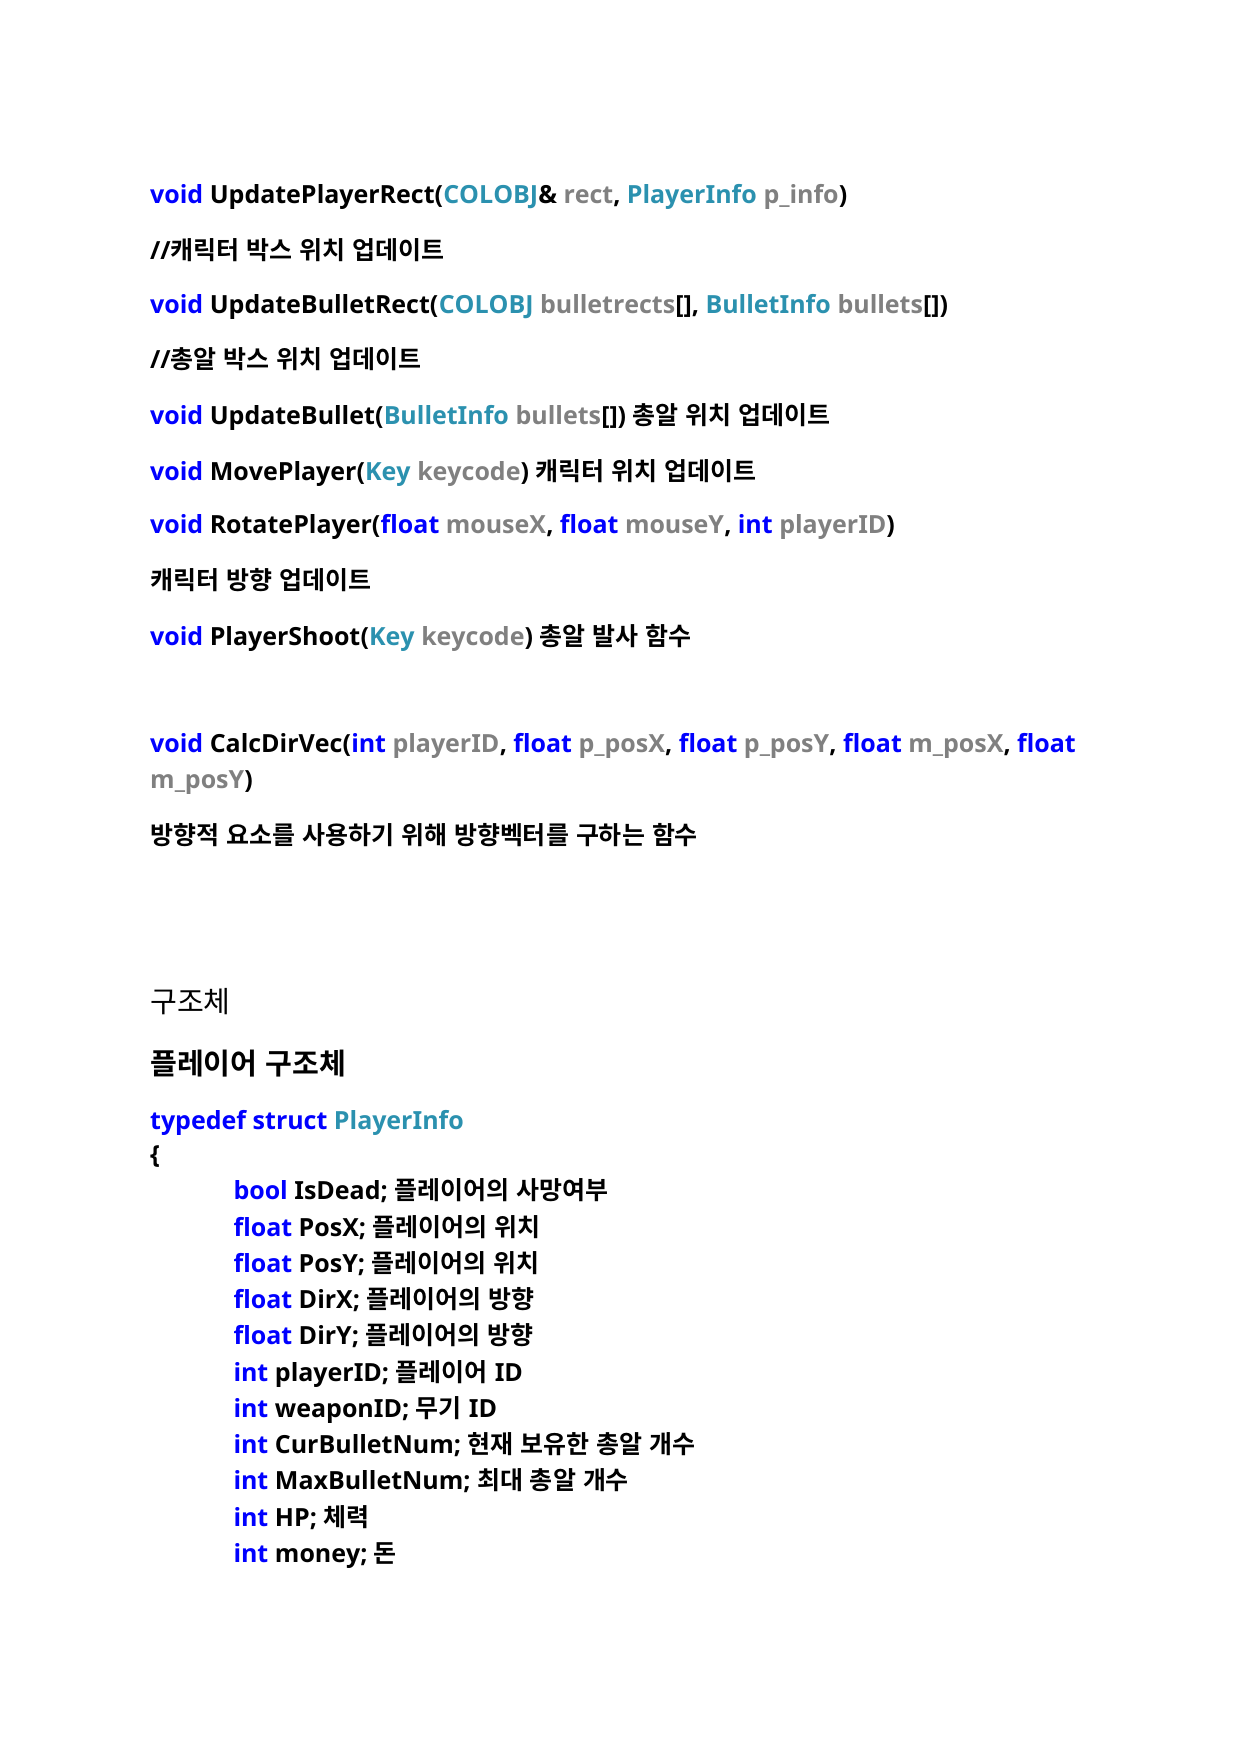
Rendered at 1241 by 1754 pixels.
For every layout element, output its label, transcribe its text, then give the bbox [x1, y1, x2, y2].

text int money; 돈 [150, 1533, 1090, 1569]
text float DirY; 플레이어의 방향 [150, 1316, 1090, 1352]
text int weaponID; 무기 ID [150, 1388, 1090, 1424]
text { [150, 1137, 1090, 1171]
text //캐릭터 박스 위치 업데이트 [150, 231, 1090, 267]
text bool IsDead; 플레이어의 사망여부 [150, 1171, 1090, 1207]
text int playerID; 플레이어 ID [150, 1352, 1090, 1388]
text void UpdatePlayerRect(COLOBJ& rect, PlayerInfo p_info) [150, 177, 1090, 211]
text float PosX; 플레이어의 위치 [150, 1207, 1090, 1243]
text float DirX; 플레이어의 방향 [150, 1279, 1090, 1316]
text int CurBulletNum; 현재 보유한 총알 개수 [150, 1424, 1090, 1461]
text void CalcDirVec(int playerID, float p_posX, float p_posY, float m_posX, float m_posY) [150, 725, 1090, 796]
text float PosY; 플레이어의 위치 [150, 1243, 1090, 1279]
text 캐릭터 방향 업데이트 [150, 560, 1090, 597]
text 플레이어 구조체 [150, 1040, 1090, 1083]
text int MaxBulletNum; 최대 총알 개수 [150, 1461, 1090, 1497]
text void UpdateBullet(BulletInfo bullets[]) 총알 위치 업데이트 [150, 396, 1090, 432]
text 구조체 [150, 978, 1090, 1020]
text void UpdateBulletRect(COLOBJ bulletrects[], BulletInfo bullets[]) [150, 286, 1090, 320]
text //총알 박스 위치 업데이트 [150, 340, 1090, 376]
text 방향적 요소를 사용하기 위해 방향벡터를 구하는 함수 [150, 816, 1090, 852]
text void RotatePlayer(float mouseX, float mouseY, int playerID) [150, 507, 1090, 541]
text void PlayerShoot(Key keycode) 총알 발사 함수 [150, 616, 1090, 652]
text typedef struct PlayerInfo [150, 1103, 1090, 1137]
text void MovePlayer(Key keycode) 캐릭터 위치 업데이트 [150, 451, 1090, 487]
text int HP; 체력 [150, 1497, 1090, 1533]
